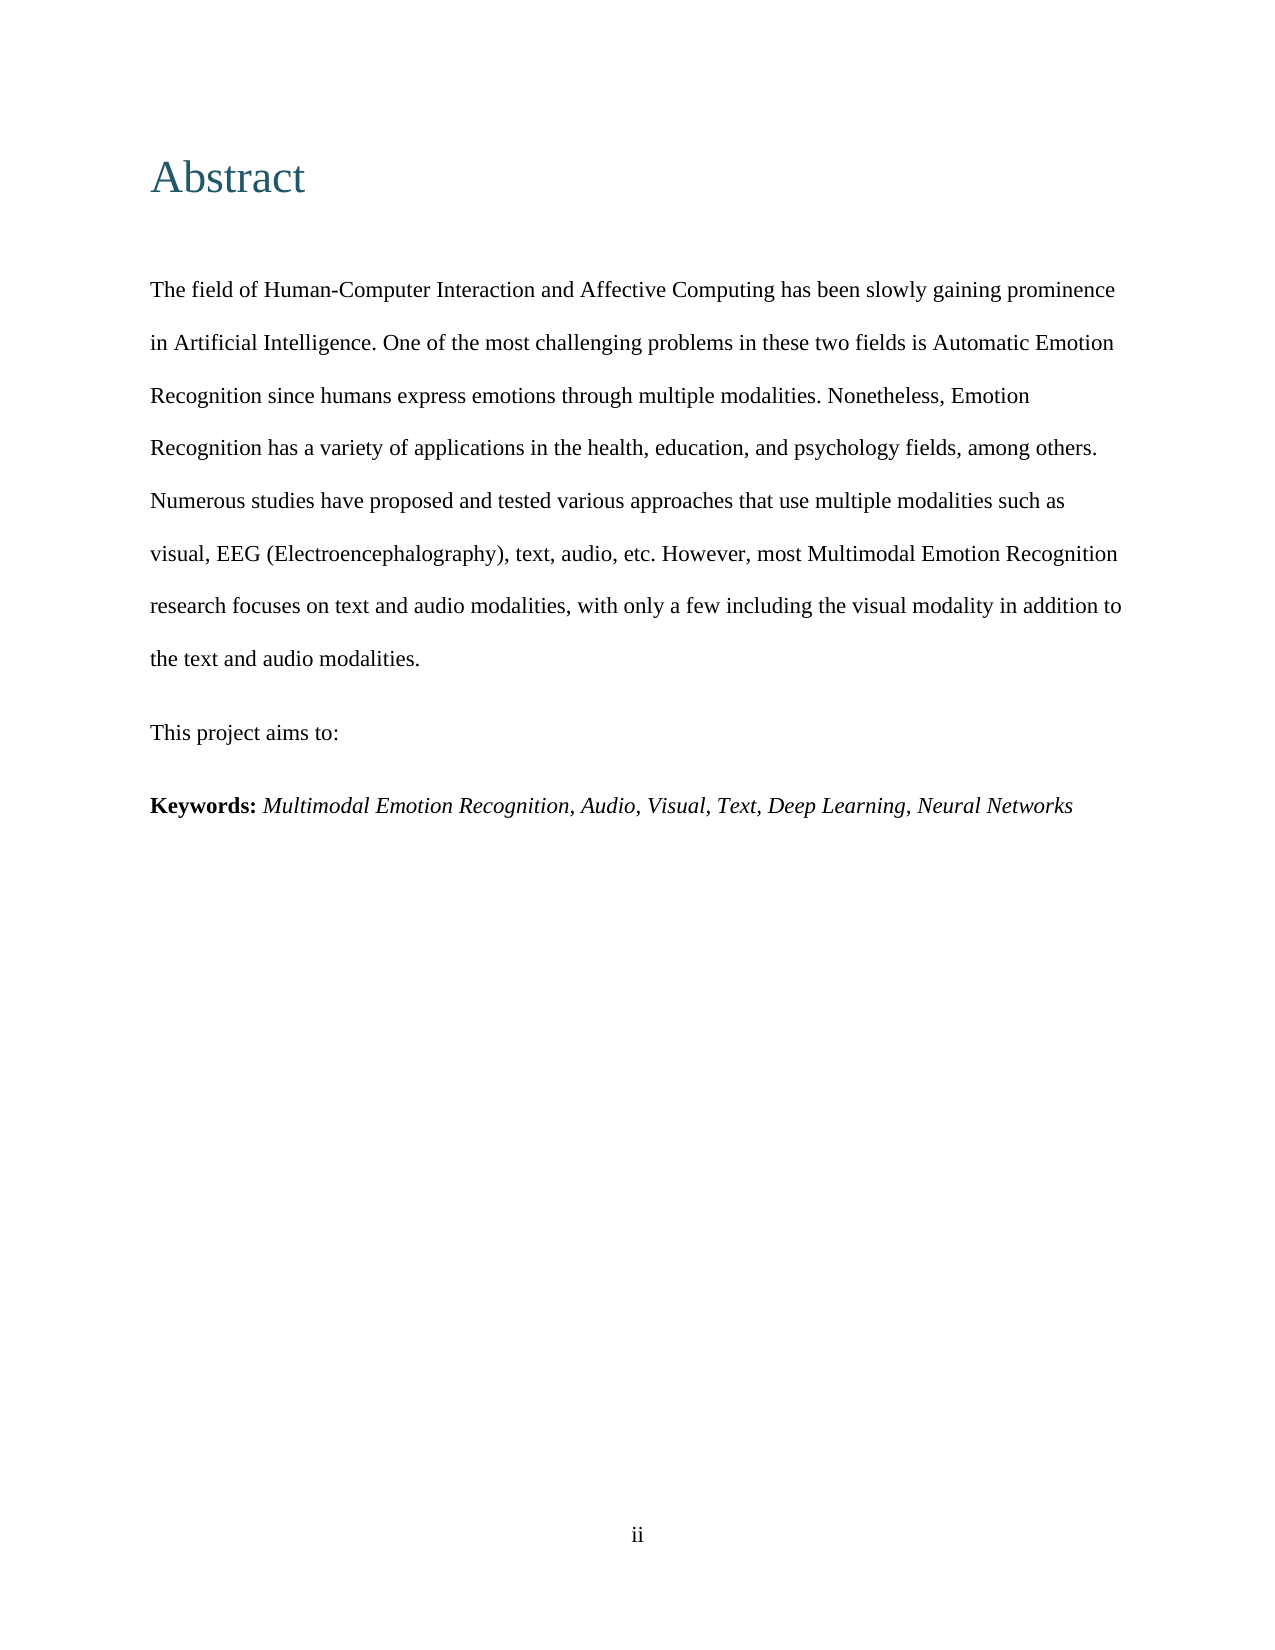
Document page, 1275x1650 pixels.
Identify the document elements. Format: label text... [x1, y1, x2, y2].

text Keywords: Multimodal Emotion Recognition, Audio, Visual, Text, Deep Learning, Neural Networks [150, 792, 1125, 819]
text The field of Human-Computer Interaction and Affective Computing has been slowly gaining prominence in Artificial Intelligence. One of the most challenging problems in these two fields is Automatic Emotion Recognition since humans express emotions through multiple modalities. Nonetheless, Emotion Recognition has a variety of applications in the health, education, and psychology fields, among others. Numerous studies have proposed and tested various approaches that use multiple modalities such as visual, EEG (Electroencephalography), text, audio, etc. However, most Multimodal Emotion Recognition research focuses on text and audio modalities, with only a few including the visual modality in addition to the text and audio modalities. [150, 276, 1125, 672]
text This project aims to: [150, 719, 1125, 745]
text Abstract [150, 150, 1125, 203]
